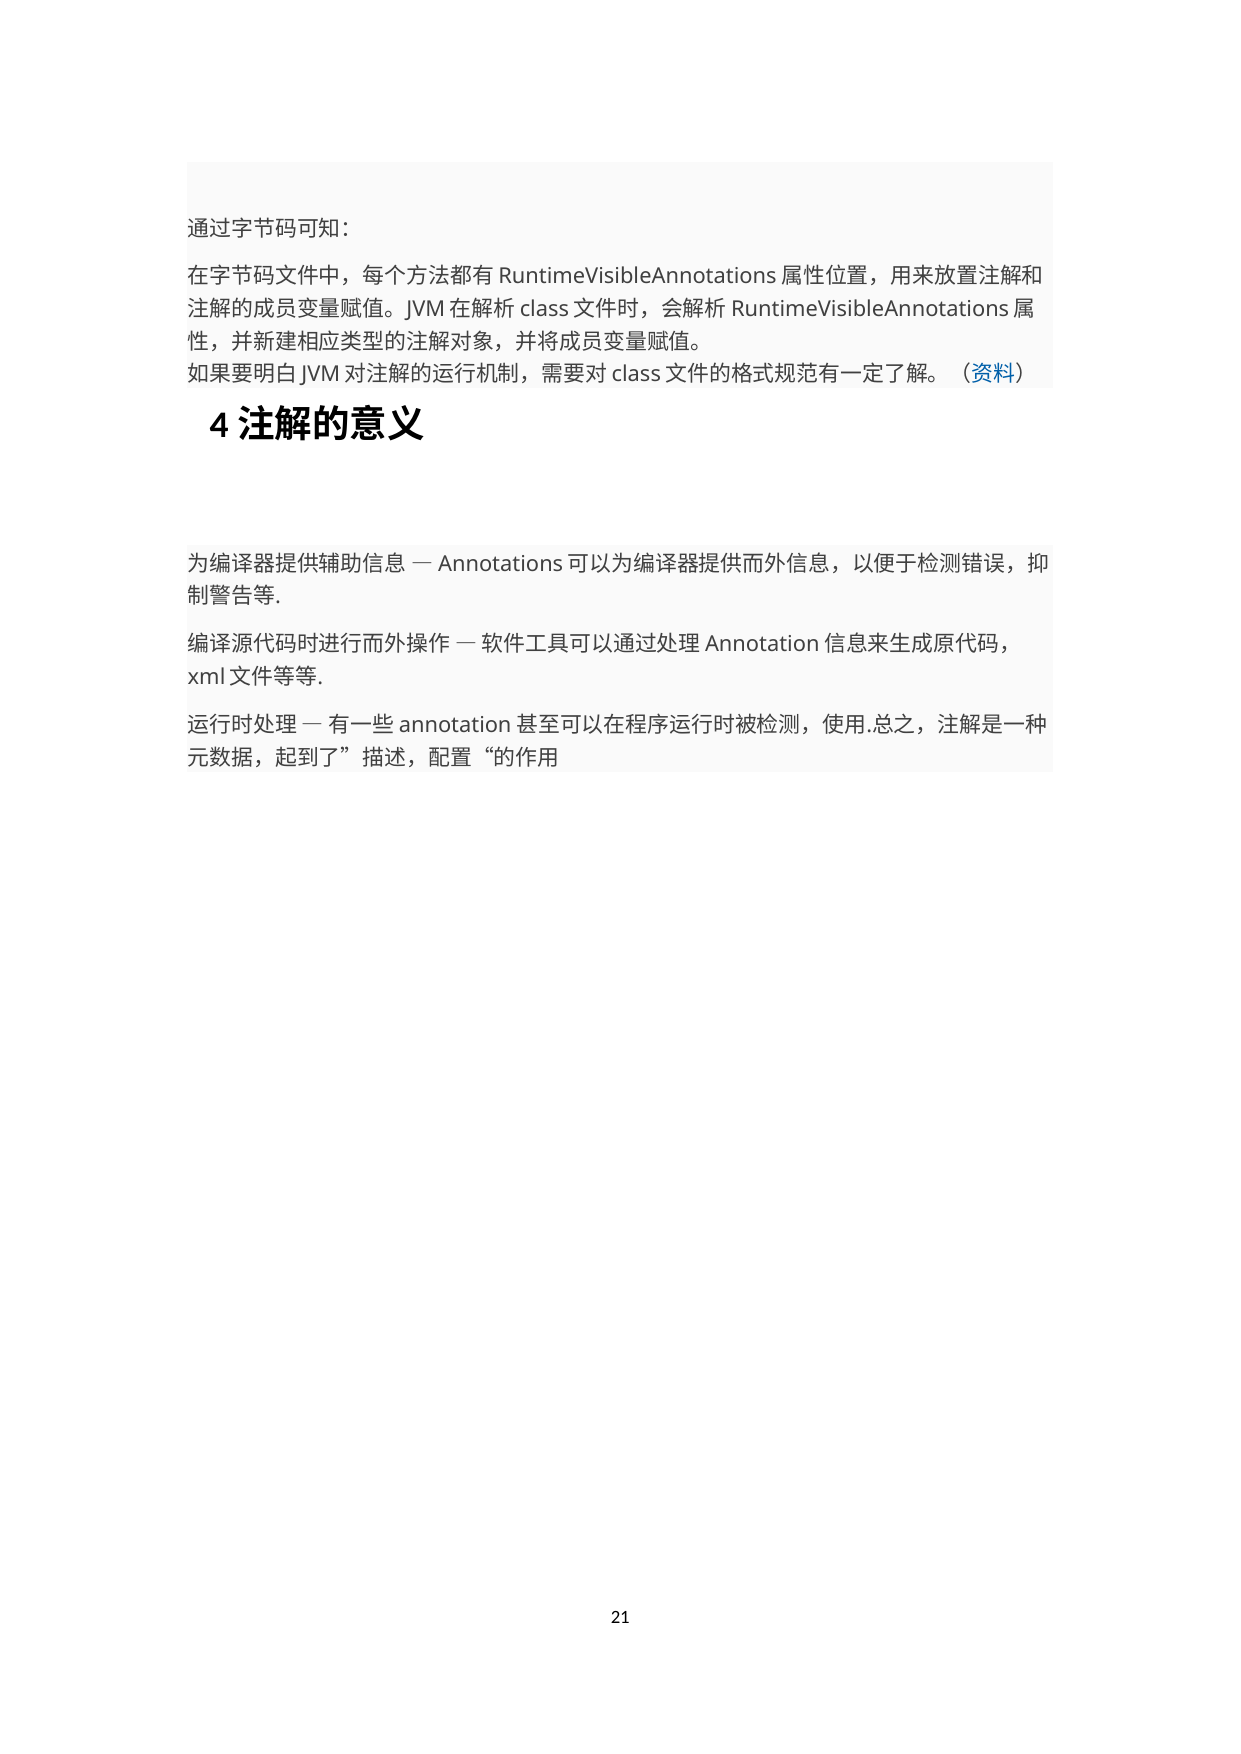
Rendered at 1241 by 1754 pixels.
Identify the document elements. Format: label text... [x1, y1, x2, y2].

text 如果要明白JVM对注解的运行机制，需要对class文件的格式规范有一定了解。（资料） [187, 356, 1053, 388]
text 在字节码文件中，每个方法都有RuntimeVisibleAnnotations属性位置，用来放置注解和注解的成员变量赋值。JVM在解析class文件时，会解析RuntimeVisibleAnnotations属性，并新建相应类型的注解对象，并将成员变量赋值。 [187, 258, 1053, 356]
text 为编译器提供辅助信息 — Annotations可以为编译器提供而外信息，以便于检测错误，抑制警告等. [187, 545, 1053, 610]
subtitle 4 注解的意义 [209, 388, 1053, 453]
text 编译源代码时进行而外操作 — 软件工具可以通过处理Annotation信息来生成原代码，xml文件等等. [187, 626, 1053, 691]
text 通过字节码可知： [187, 210, 1053, 243]
text 运行时处理 — 有一些annotation甚至可以在程序运行时被检测，使用.总之，注解是一种元数据，起到了”描述，配置“的作用 [187, 707, 1053, 772]
